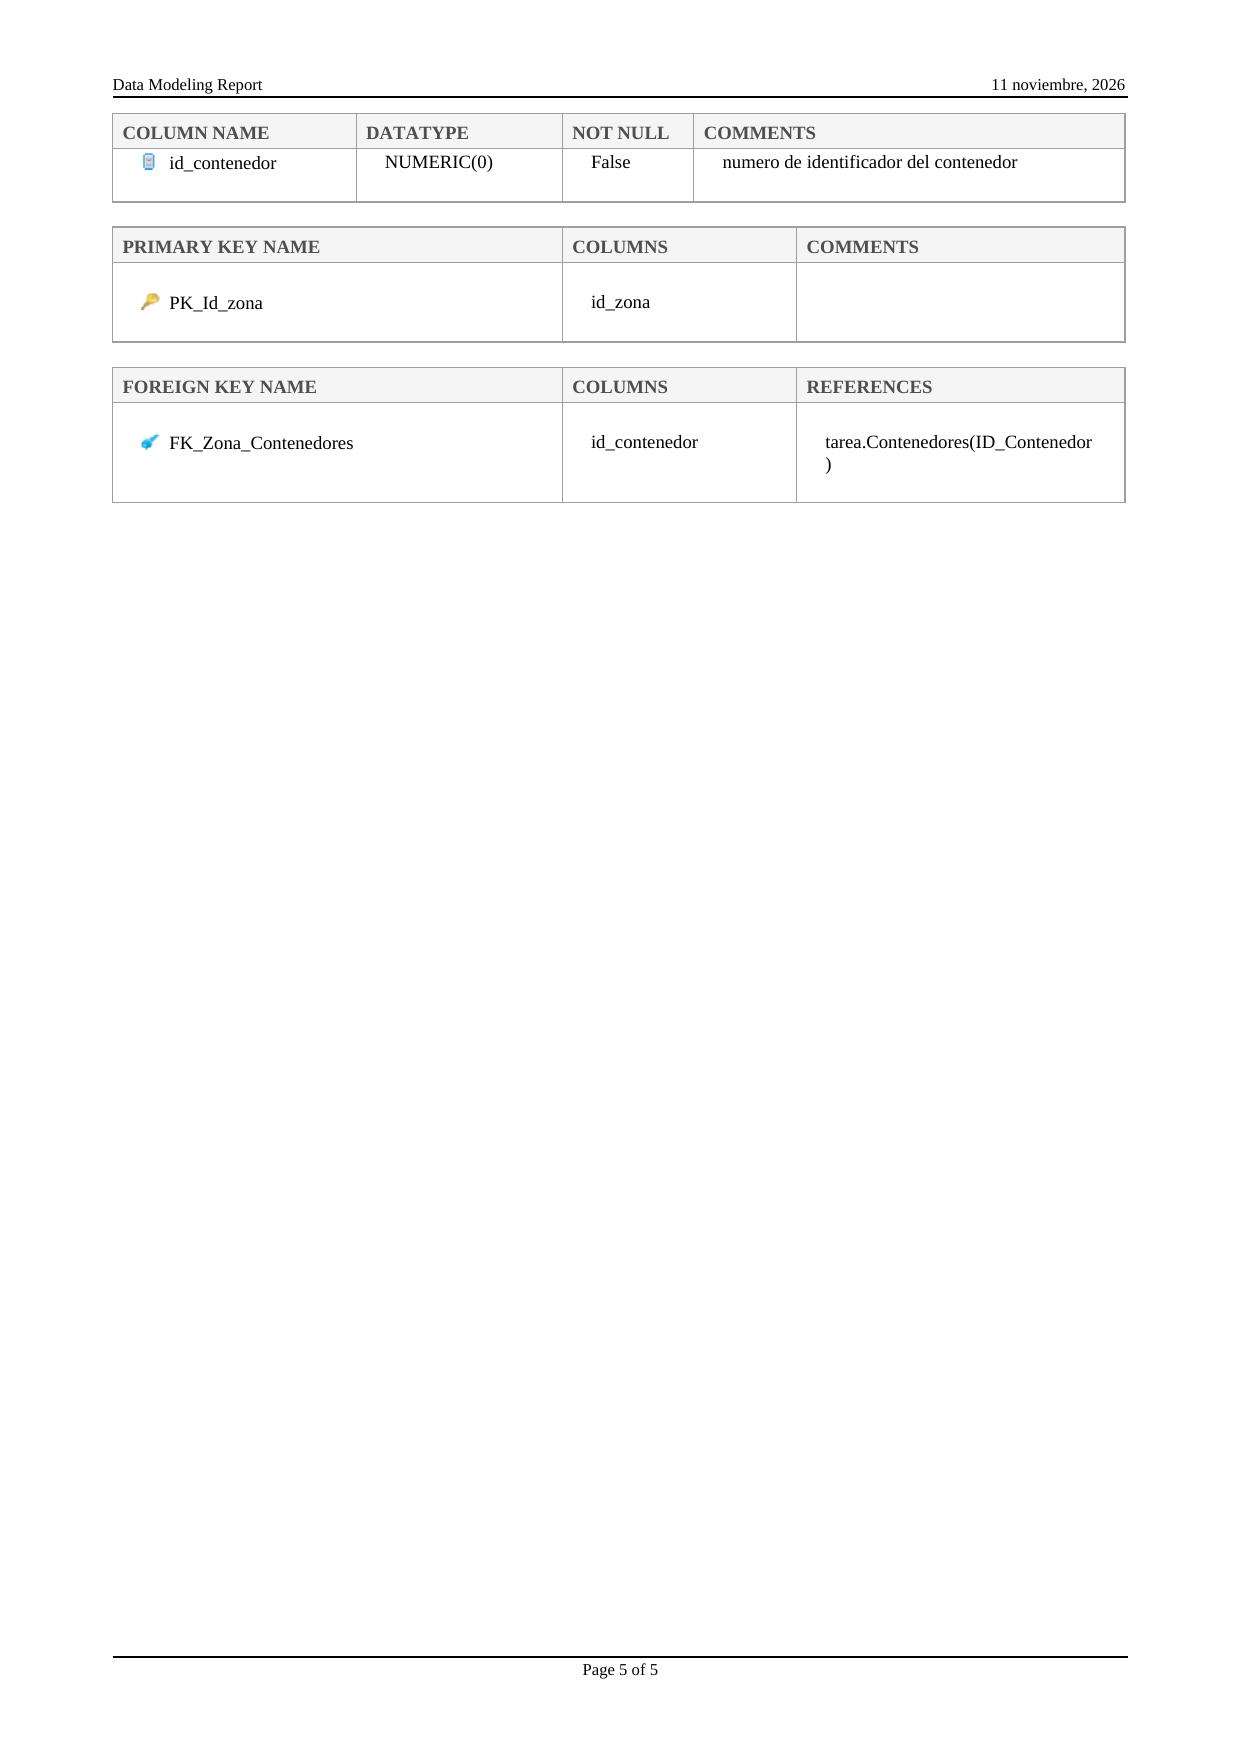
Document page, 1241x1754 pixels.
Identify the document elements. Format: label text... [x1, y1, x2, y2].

table_cell NUMERIC(0) [357, 149, 562, 201]
table_cell id_contenedor [113, 149, 356, 201]
table_header NOT NULL [563, 114, 693, 148]
table_header FOREIGN KEY NAME [113, 368, 562, 402]
table_header COMMENTS [694, 114, 1124, 148]
table_cell numero de identificador del contenedor [694, 149, 1124, 201]
picture [141, 431, 160, 450]
table_cell id_zona [563, 263, 796, 341]
table_header DATATYPE [357, 114, 562, 148]
table_header COLUMNS [563, 368, 796, 402]
table_cell False [563, 149, 693, 201]
table_header COMMENTS [797, 228, 1124, 262]
table_header COLUMN NAME [113, 114, 356, 148]
table_cell PK_Id_zona [113, 263, 562, 341]
picture [141, 290, 160, 310]
table_header REFERENCES [797, 368, 1124, 402]
table_cell [797, 263, 1124, 341]
table_header PRIMARY KEY NAME [113, 228, 562, 262]
table_cell id_contenedor [563, 403, 796, 502]
table_header COLUMNS [563, 228, 796, 262]
table_cell FK_Zona_Contenedores [113, 403, 562, 502]
table_cell tarea.Contenedores(ID_Contenedor) [797, 403, 1124, 502]
picture [141, 150, 160, 170]
